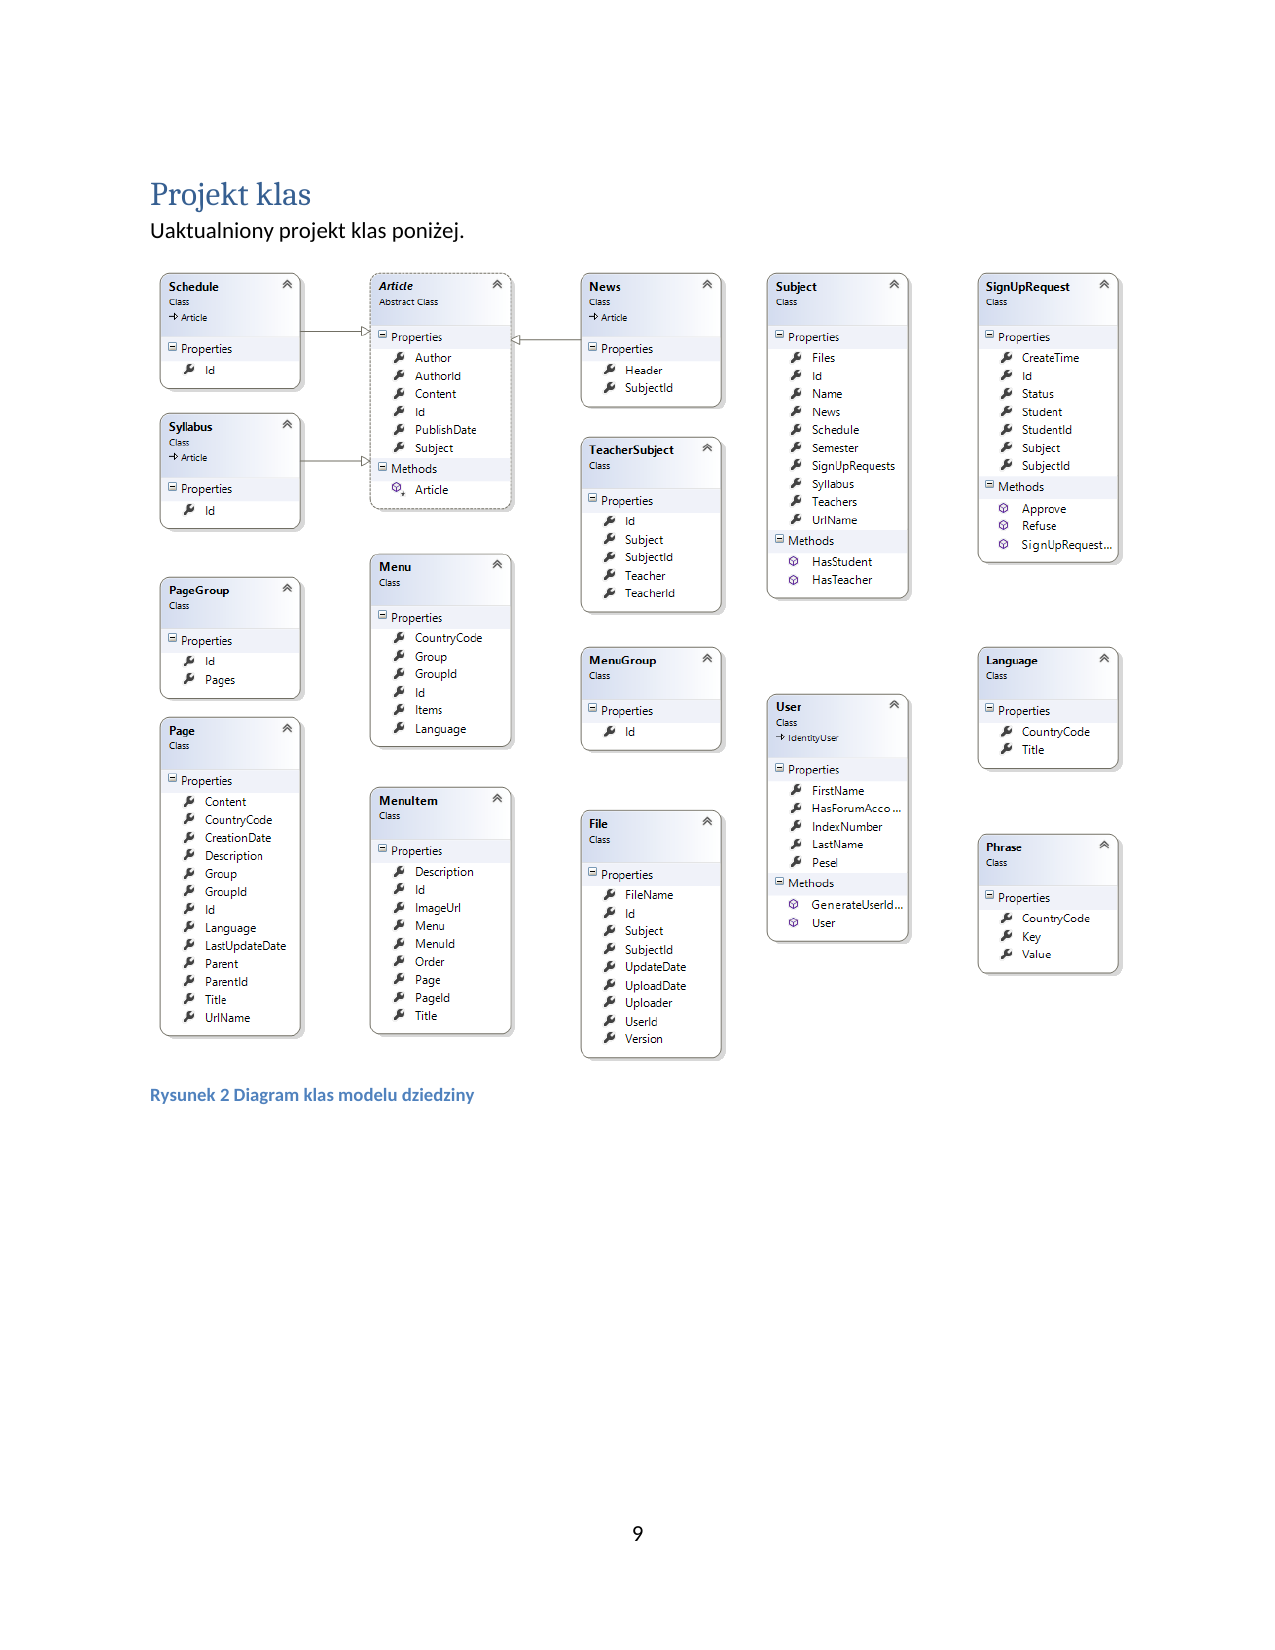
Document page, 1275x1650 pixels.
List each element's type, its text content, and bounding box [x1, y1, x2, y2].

picture [150, 263, 1125, 1065]
text Uaktualniony projekt klas poniżej. [150, 216, 1125, 244]
subtitle Projekt klas [150, 175, 1125, 213]
